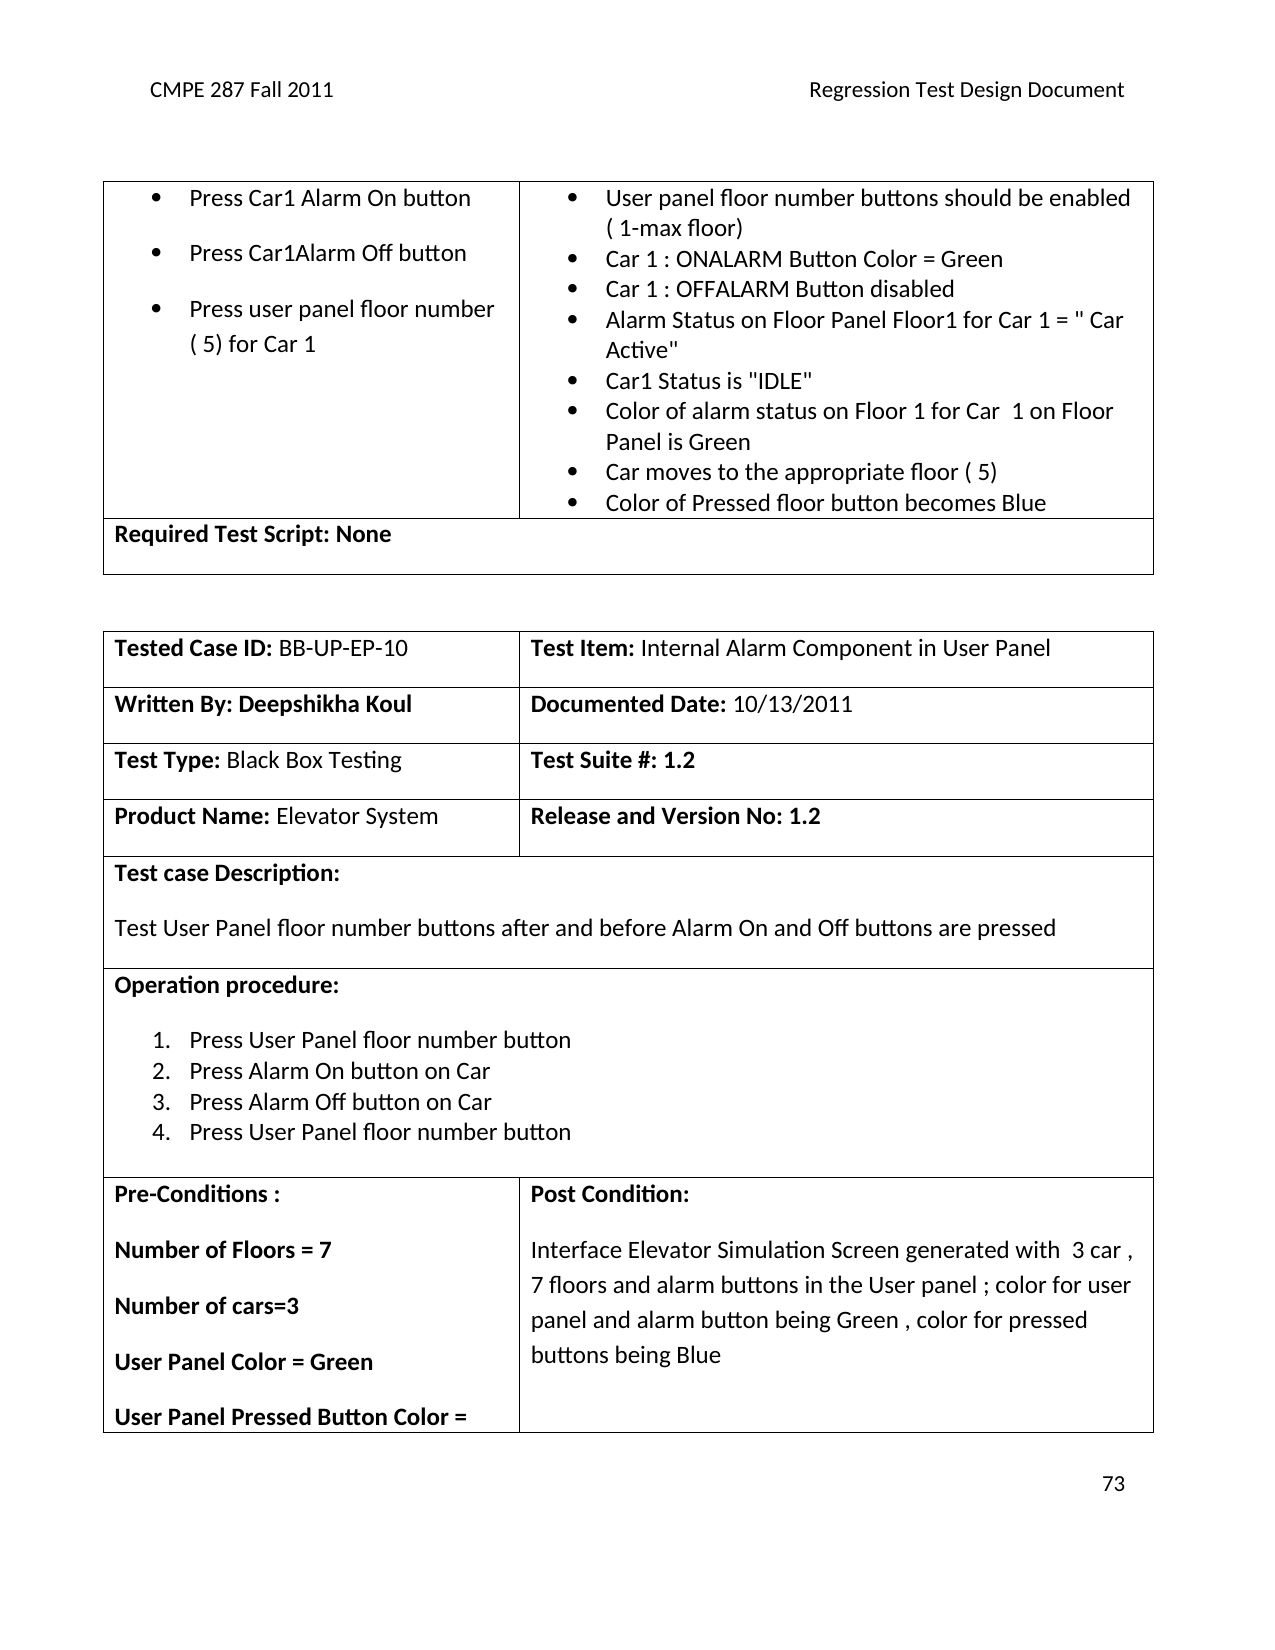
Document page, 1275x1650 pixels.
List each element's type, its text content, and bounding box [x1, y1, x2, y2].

table_cell Required Test Script: None [104, 519, 1153, 574]
table_cell Test Suite #: 1.2 [520, 744, 1153, 799]
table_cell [520, 1178, 1153, 1432]
table_cell Product Name: Elevator System [104, 800, 519, 856]
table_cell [104, 182, 519, 517]
table_header Test Item: Internal Alarm Component in User Panel [520, 632, 1153, 687]
table_cell Test case Description: Test User Panel floor number buttons after and before Alarm On and Off buttons are pressed [104, 857, 1153, 968]
table_cell Release and Version No: 1.2 [520, 800, 1153, 856]
table_header Tested Case ID: BB-UP-EP-10 [104, 632, 519, 687]
table_cell Documented Date: 10/13/2011 [520, 688, 1153, 743]
table_cell Test Type: Black Box Testing [104, 744, 519, 799]
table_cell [520, 182, 1153, 517]
table_cell Written By: Deepshikha Koul [104, 688, 519, 743]
table_cell Operation procedure: Press User Panel floor number button Press Alarm On button on Car Press Alarm Off button on Car Press User Panel floor number button [104, 969, 1153, 1177]
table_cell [104, 1178, 519, 1432]
